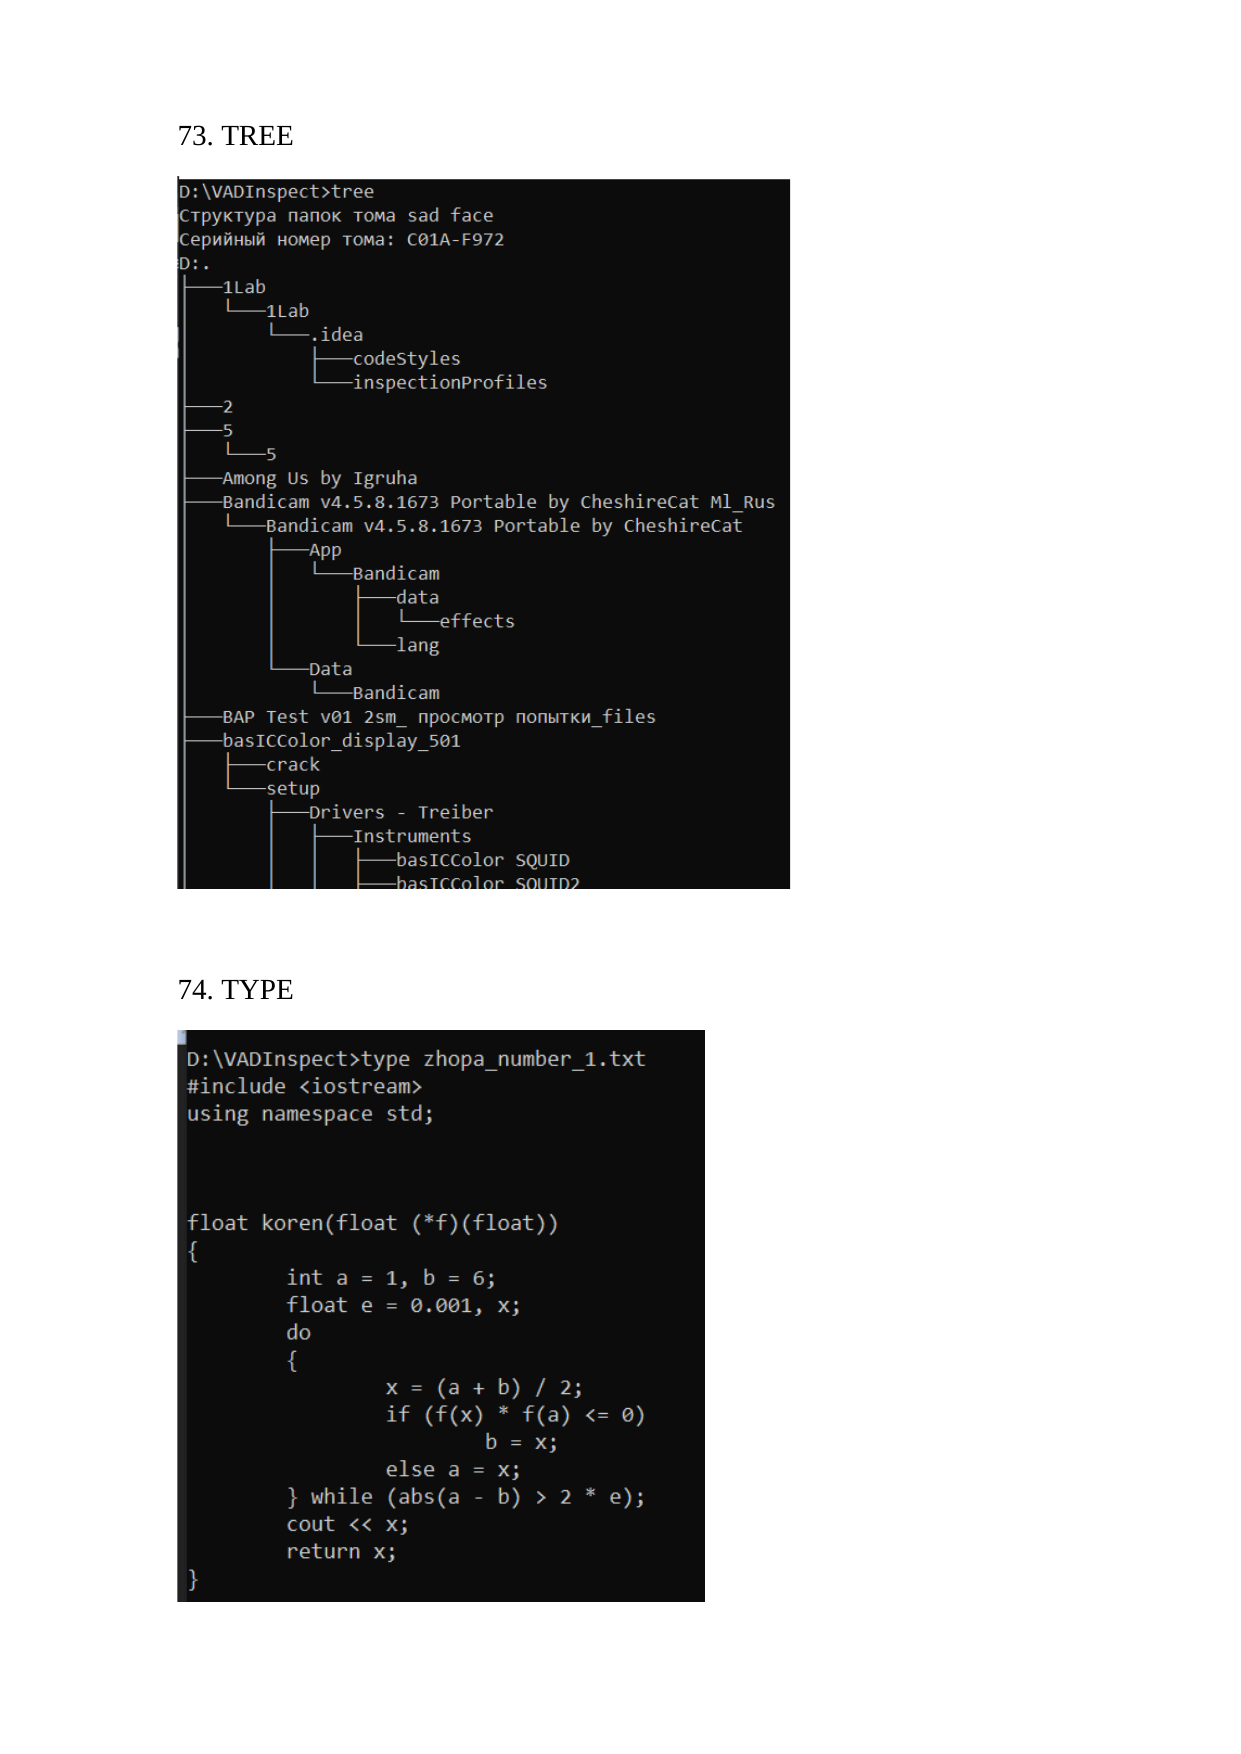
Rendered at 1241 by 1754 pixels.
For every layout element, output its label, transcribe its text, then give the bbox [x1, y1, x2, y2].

picture [177, 176, 791, 889]
text 74. TYPE [177, 972, 1152, 1005]
text 73. TREE [177, 118, 1152, 152]
picture [177, 1030, 705, 1602]
